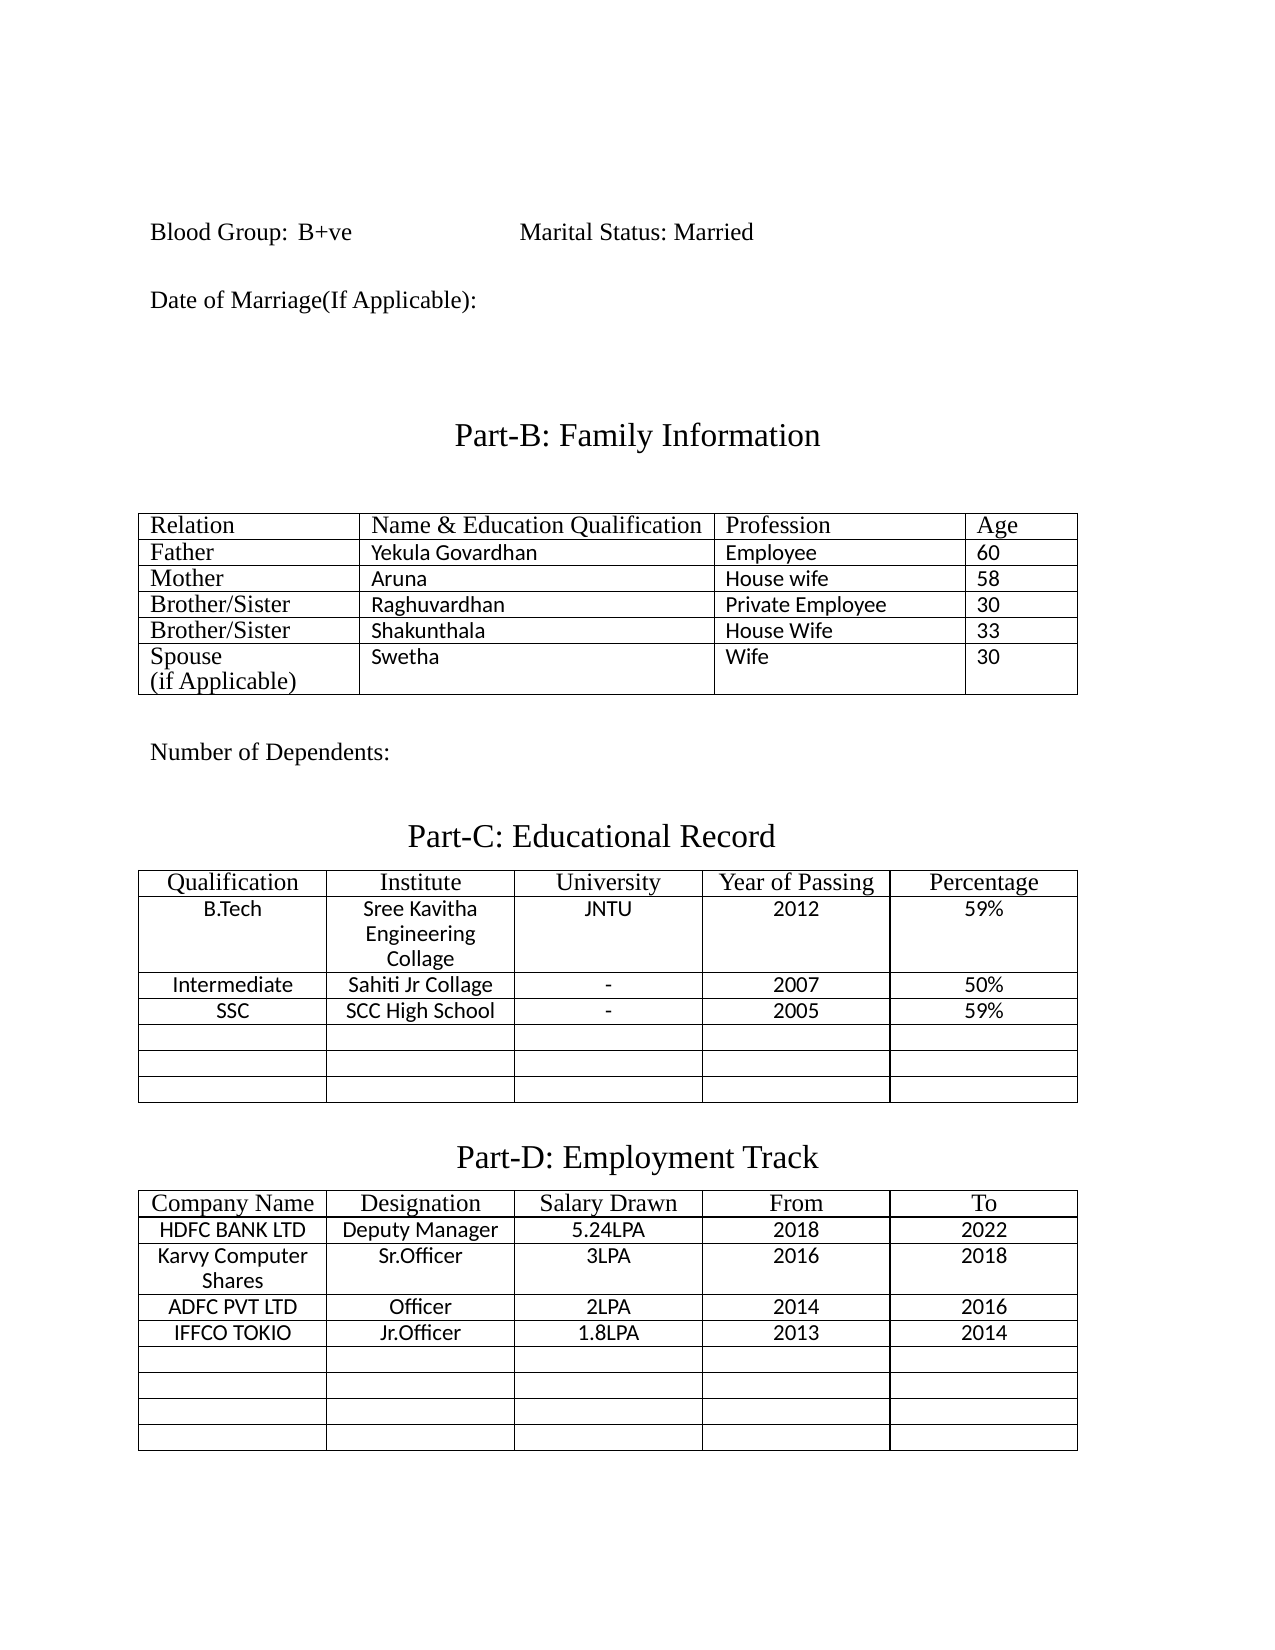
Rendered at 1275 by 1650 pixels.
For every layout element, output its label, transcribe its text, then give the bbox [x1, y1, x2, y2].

table_cell 59% [891, 897, 1077, 972]
table_cell 1.8LPA [515, 1321, 702, 1346]
table_cell - [515, 973, 702, 998]
table_cell [327, 1347, 514, 1372]
table_cell 2022 [891, 1218, 1077, 1242]
table_cell Employee [715, 540, 965, 565]
table_cell 30 [966, 592, 1077, 617]
table_cell [139, 1425, 326, 1450]
table_cell [891, 1399, 1077, 1424]
table_cell 2014 [891, 1321, 1077, 1346]
table_cell 2LPA [515, 1295, 702, 1319]
table_cell [515, 1425, 702, 1450]
table_cell [891, 1425, 1077, 1450]
table_cell Sree Kavitha Engineering Collage [327, 897, 514, 972]
table_cell [703, 1025, 889, 1050]
text Part-D: Employment Track [150, 1147, 1125, 1174]
table_cell 5.24LPA [515, 1218, 702, 1242]
table_cell [515, 1373, 702, 1398]
table_cell HDFC BANK LTD [139, 1218, 326, 1242]
table_cell [327, 1399, 514, 1424]
table_header Company Name [139, 1191, 326, 1216]
table_cell 2018 [891, 1244, 1077, 1293]
table_cell Jr.Officer [327, 1321, 514, 1346]
text Part-B: Family Information [150, 424, 1125, 452]
table_cell SCC High School [327, 999, 514, 1024]
table_cell Father [139, 540, 359, 565]
table_cell 2012 [703, 897, 889, 972]
table_header Name & Education Qualification [360, 514, 714, 539]
table_header Percentage [891, 871, 1077, 896]
table_cell Wife [715, 644, 965, 694]
table_cell SSC [139, 999, 326, 1024]
table_cell 58 [966, 566, 1077, 591]
table_header Institute [327, 871, 514, 896]
table_cell [703, 1425, 889, 1450]
table_cell 3LPA [515, 1244, 702, 1293]
table_cell 2018 [703, 1218, 889, 1242]
table_cell [327, 1373, 514, 1398]
table_header Qualification [139, 871, 326, 896]
table_cell [139, 1051, 326, 1076]
table_cell [891, 1373, 1077, 1398]
table_cell 2016 [891, 1295, 1077, 1319]
table_cell JNTU [515, 897, 702, 972]
table_cell 59% [891, 999, 1077, 1024]
table_header Year of Passing [703, 871, 889, 896]
table_cell 2016 [703, 1244, 889, 1293]
table_cell [515, 1025, 702, 1050]
table_cell 2014 [703, 1295, 889, 1319]
table_cell Shakunthala [360, 618, 714, 643]
table_header To [891, 1191, 1077, 1216]
table_header From [703, 1191, 889, 1216]
table_header Salary Drawn [515, 1191, 702, 1216]
table_cell Mother [139, 566, 359, 591]
table_cell 33 [966, 618, 1077, 643]
table_cell Sr.Officer [327, 1244, 514, 1293]
table_cell ADFC PVT LTD [139, 1295, 326, 1319]
table_cell [139, 1077, 326, 1102]
text Blood Group: B+ve Marital Status: Married [150, 219, 1125, 246]
table_cell Sahiti Jr Collage [327, 973, 514, 998]
table_cell 50% [891, 973, 1077, 998]
table_cell [327, 1025, 514, 1050]
table_cell [891, 1077, 1077, 1102]
table_cell [327, 1425, 514, 1450]
table_cell Karvy Computer Shares [139, 1244, 326, 1293]
table_header Age [966, 514, 1077, 539]
table_cell [139, 1025, 326, 1050]
text Date of Marriage(If Applicable): [150, 287, 1125, 314]
table_cell [327, 1051, 514, 1076]
table_cell Deputy Manager [327, 1218, 514, 1242]
text Number of Dependents: [150, 739, 1125, 766]
table_cell [891, 1347, 1077, 1372]
table_cell 2013 [703, 1321, 889, 1346]
table_cell Aruna [360, 566, 714, 591]
table_header Profession [715, 514, 965, 539]
table_cell Brother/Sister [139, 592, 359, 617]
table_cell [139, 1399, 326, 1424]
table_cell [703, 1373, 889, 1398]
table_cell - [515, 999, 702, 1024]
table_cell [703, 1077, 889, 1102]
table_cell 2007 [703, 973, 889, 998]
table_cell Spouse (if Applicable) [139, 644, 359, 694]
table_cell [515, 1051, 702, 1076]
table_cell [891, 1025, 1077, 1050]
table_cell 30 [966, 644, 1077, 694]
table_cell House Wife [715, 618, 965, 643]
table_cell [515, 1347, 702, 1372]
table_cell Brother/Sister [139, 618, 359, 643]
table_cell [703, 1399, 889, 1424]
table_cell [515, 1399, 702, 1424]
table_cell [139, 1373, 326, 1398]
table_header Designation [327, 1191, 514, 1216]
table_cell House wife [715, 566, 965, 591]
table_header University [515, 871, 702, 896]
table_cell B.Tech [139, 897, 326, 972]
table_cell [703, 1347, 889, 1372]
table_cell 2005 [703, 999, 889, 1024]
table_cell [327, 1077, 514, 1102]
table_cell Yekula Govardhan [360, 540, 714, 565]
table_cell Officer [327, 1295, 514, 1319]
table_cell Private Employee [715, 592, 965, 617]
table_cell [515, 1077, 702, 1102]
table_cell [139, 1347, 326, 1372]
text Part-C: Educational Record [150, 826, 1125, 853]
table_header Relation [139, 514, 359, 539]
table_cell Swetha [360, 644, 714, 694]
table_cell Intermediate [139, 973, 326, 998]
table_cell IFFCO TOKIO [139, 1321, 326, 1346]
table_cell Raghuvardhan [360, 592, 714, 617]
table_cell 60 [966, 540, 1077, 565]
table_cell [703, 1051, 889, 1076]
table_cell [891, 1051, 1077, 1076]
